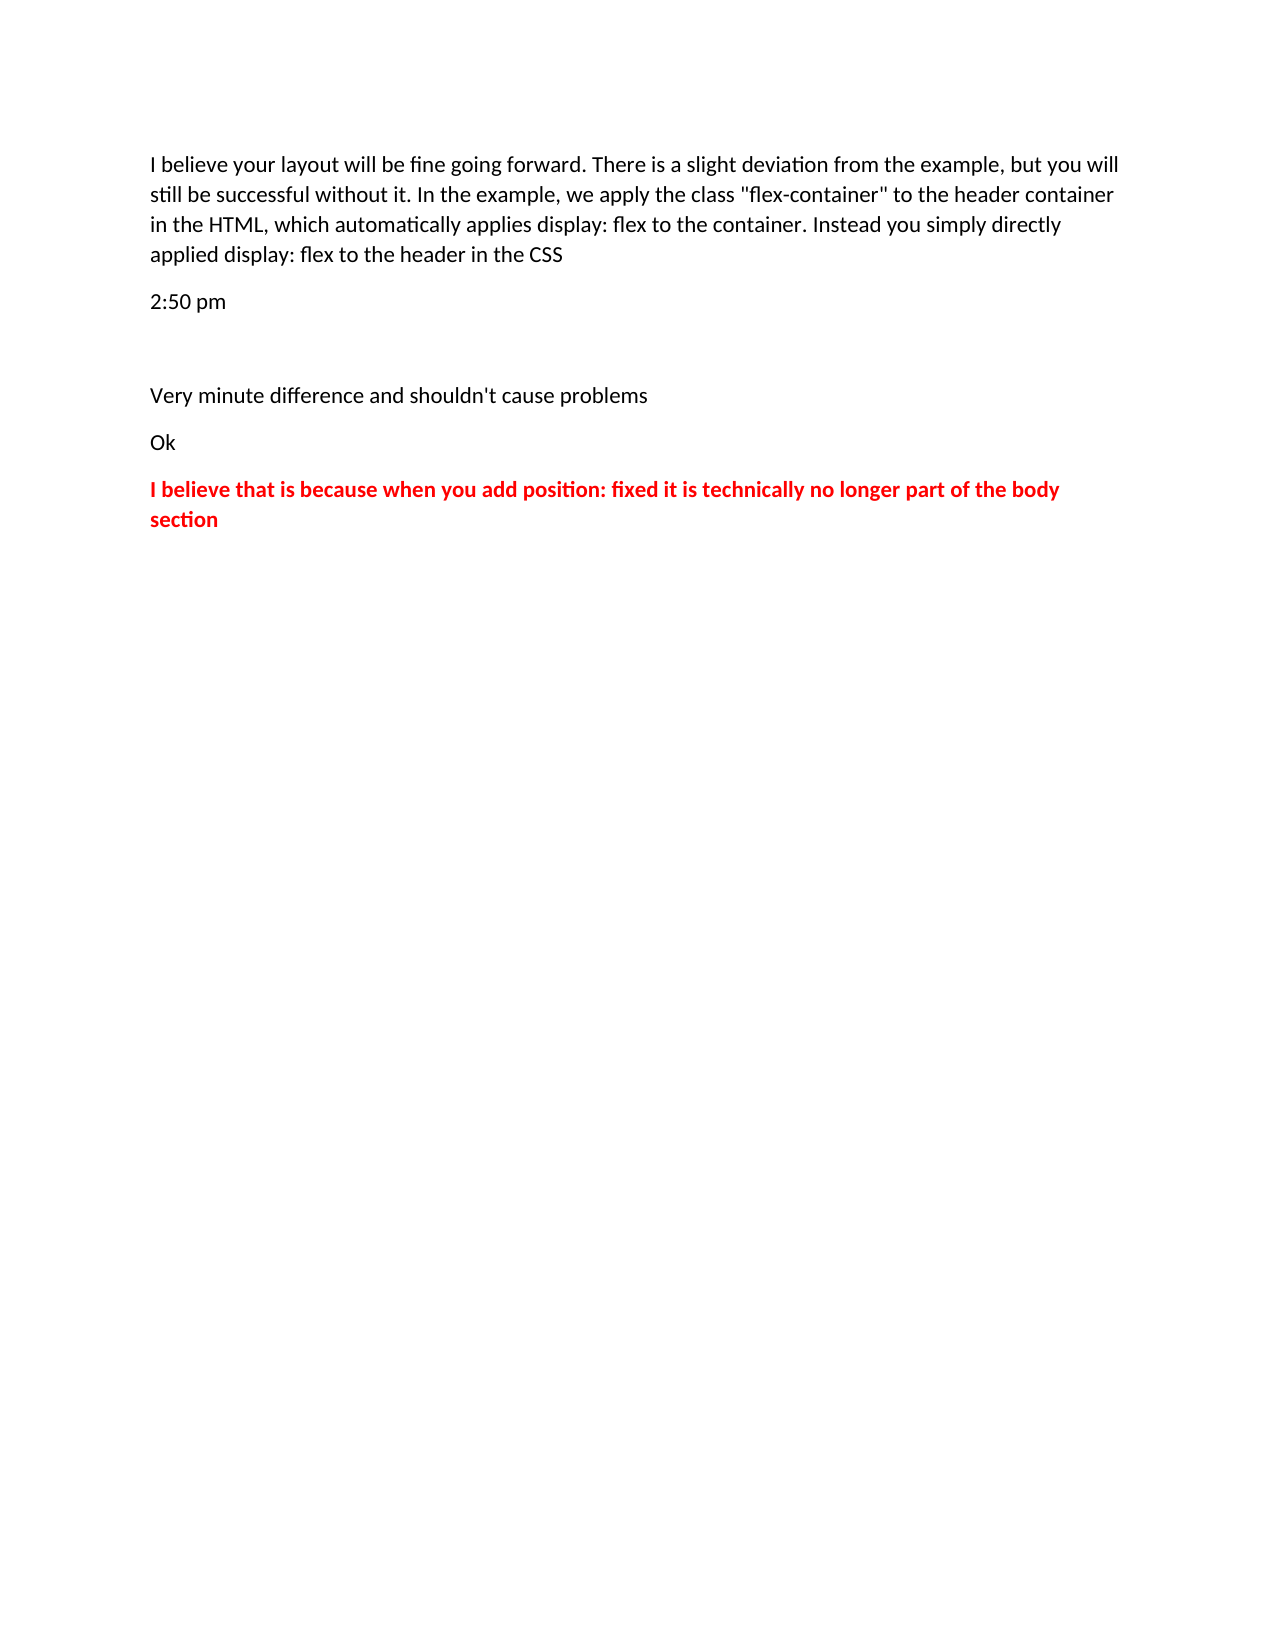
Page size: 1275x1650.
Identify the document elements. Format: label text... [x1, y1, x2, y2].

text Ok [150, 428, 1125, 456]
text Very minute difference and shouldn't cause problems [150, 381, 1125, 409]
text I believe that is because when you add position: fixed it is technically no longer part of the body section [150, 475, 1125, 533]
text I believe your layout will be fine going forward. There is a slight deviation from the example, but you will still be successful without it. In the example, we apply the class "flex-container" to the header container in the HTML, which automatically applies display: flex to the container. Instead you simply directly applied display: flex to the header in the CSS [150, 150, 1125, 269]
text 2:50 pm [150, 287, 1125, 316]
